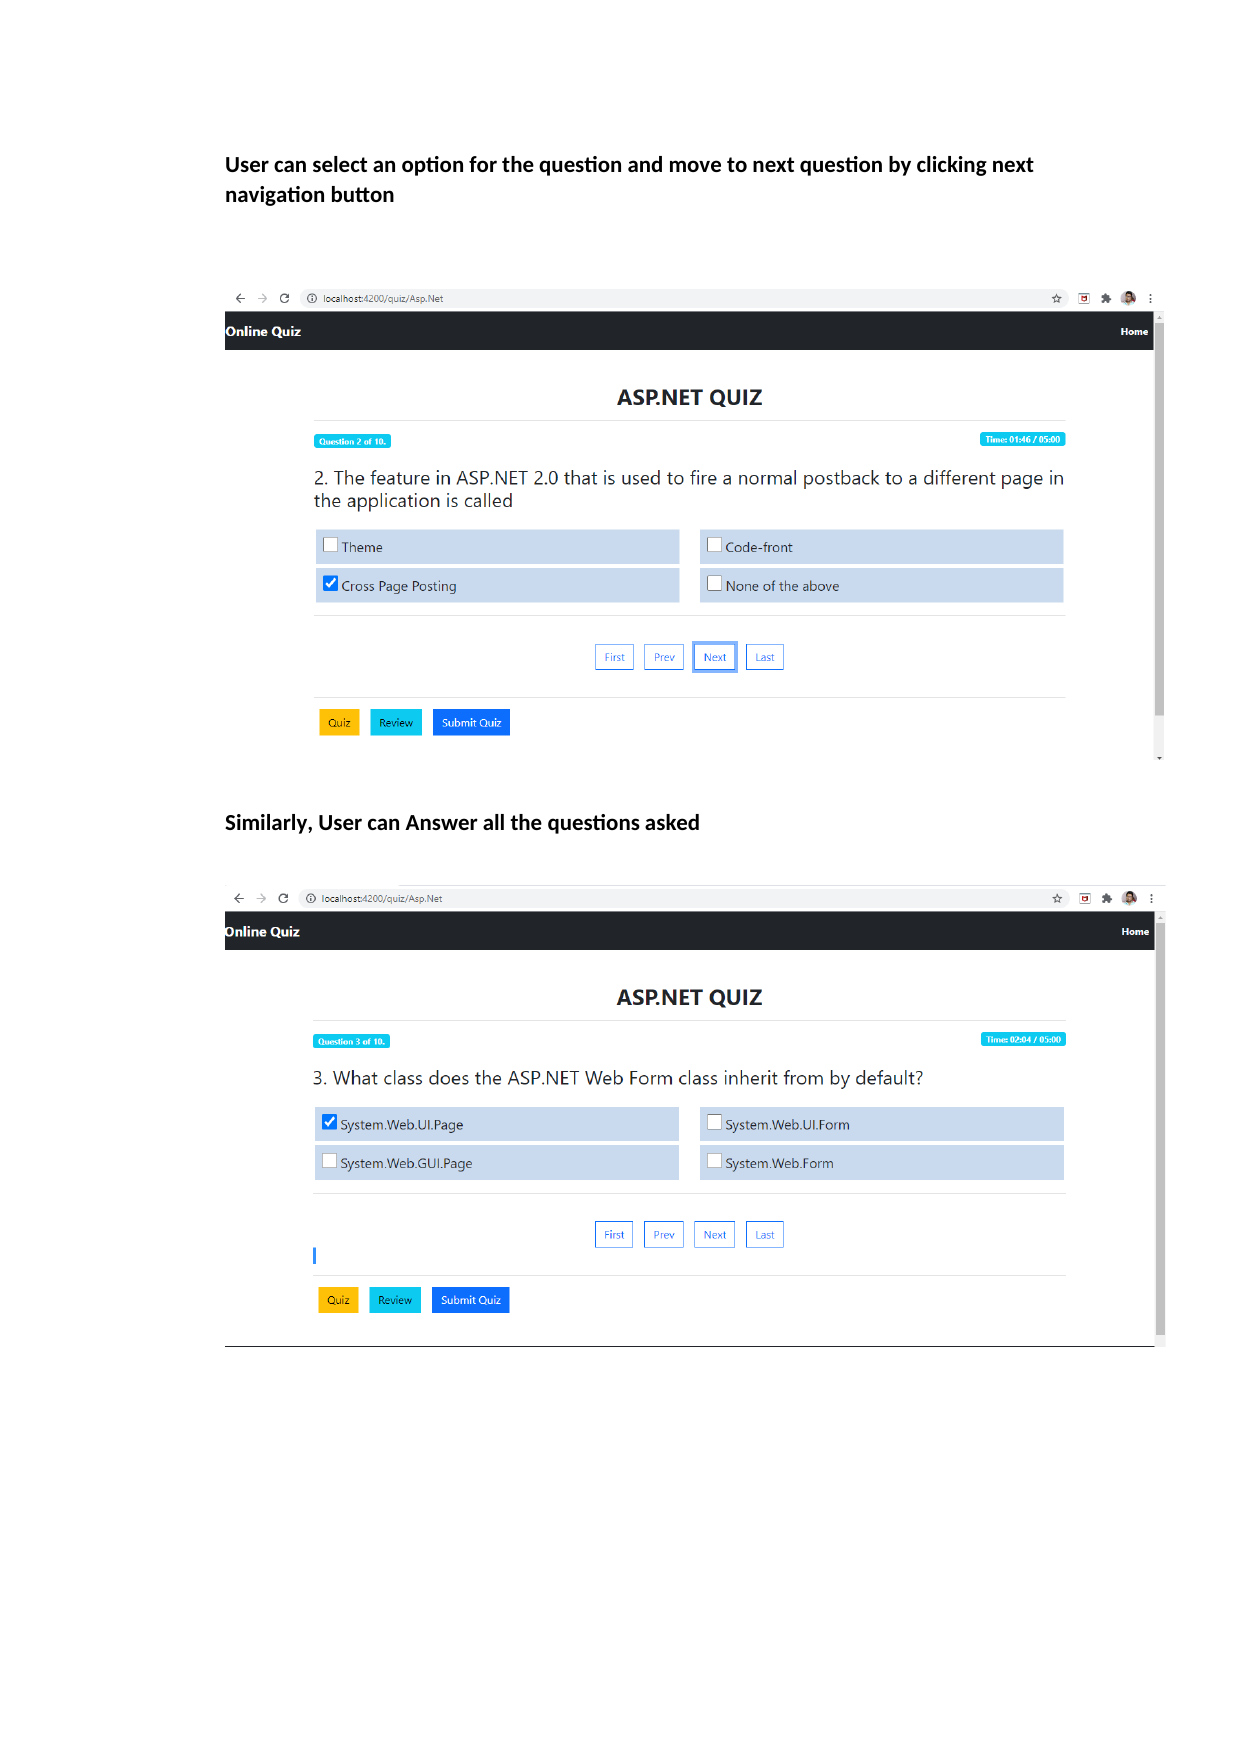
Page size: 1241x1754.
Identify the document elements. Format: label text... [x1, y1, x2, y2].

picture [225, 287, 1164, 760]
text User can select an option for the question and move to next question by clicking next navigation button [225, 150, 1090, 208]
text Similarly, User can Answer all the questions asked [150, 808, 1090, 836]
picture [225, 885, 1166, 1347]
